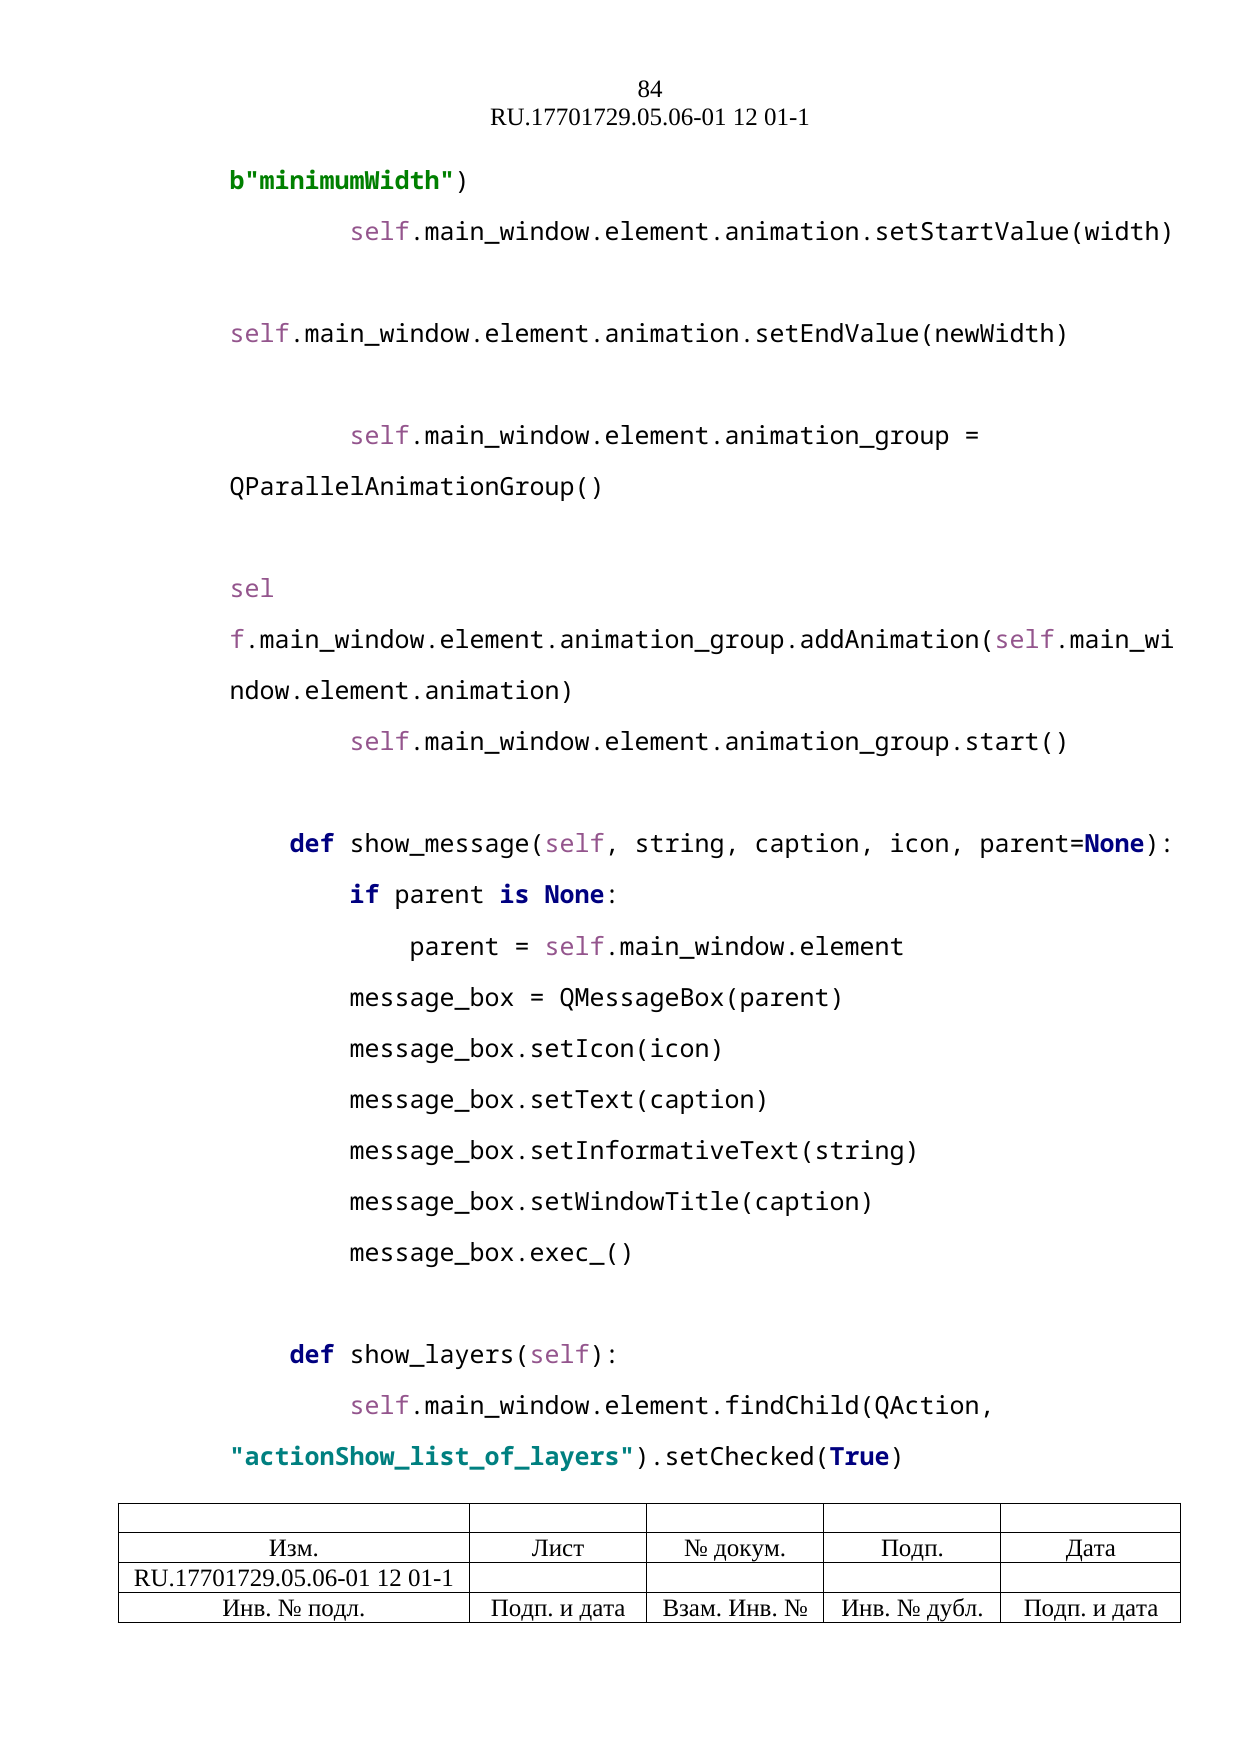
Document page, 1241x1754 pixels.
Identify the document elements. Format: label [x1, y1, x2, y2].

text [229, 162, 1181, 1473]
